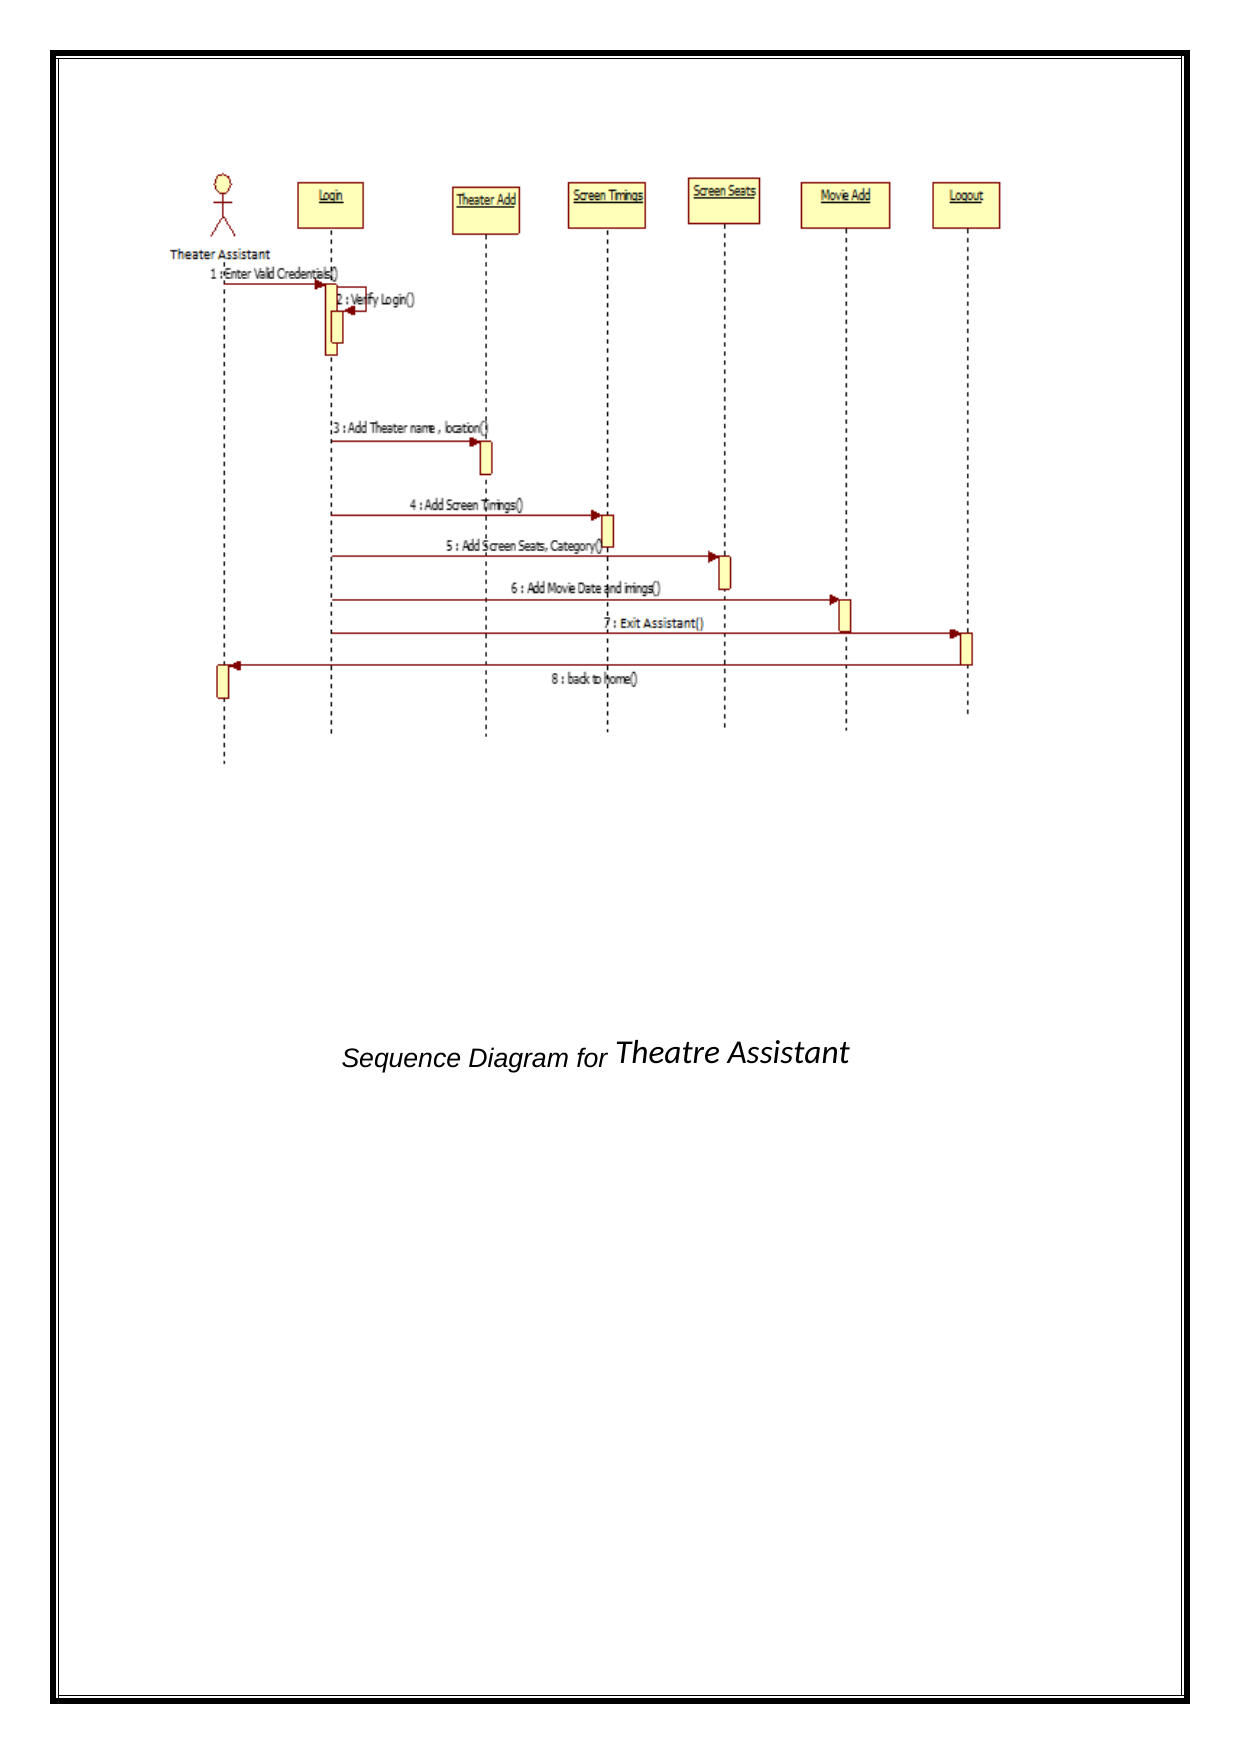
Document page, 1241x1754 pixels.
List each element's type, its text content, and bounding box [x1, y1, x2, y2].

text Sequence Diagram for Theatre Assistant [150, 1020, 1090, 1073]
picture [150, 150, 1070, 1000]
